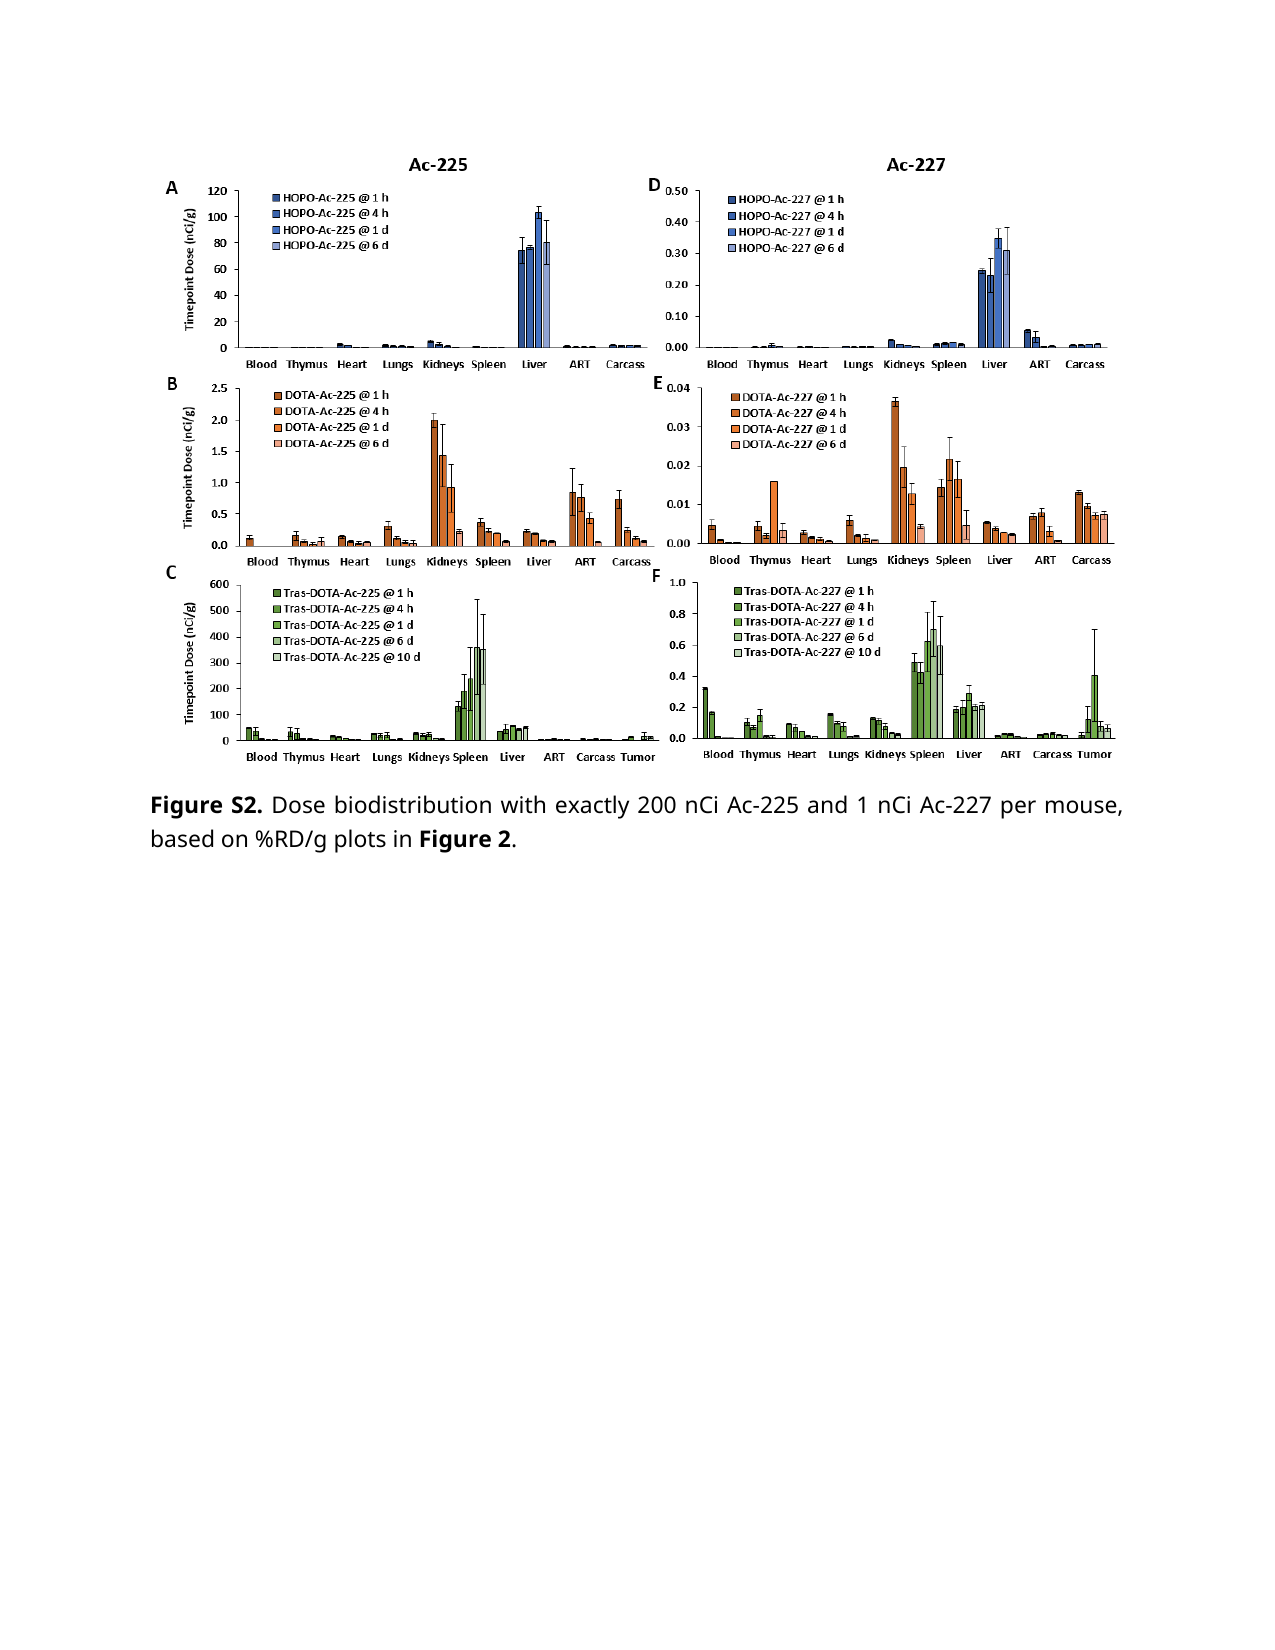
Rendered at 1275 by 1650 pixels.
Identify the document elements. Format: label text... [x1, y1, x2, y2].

picture [150, 150, 1124, 771]
text Figure S2. Dose biodistribution with exactly 200 nCi Ac-225 and 1 nCi Ac-227 per mouse, based on %RD/g plots in Figure 2. [150, 789, 1125, 854]
